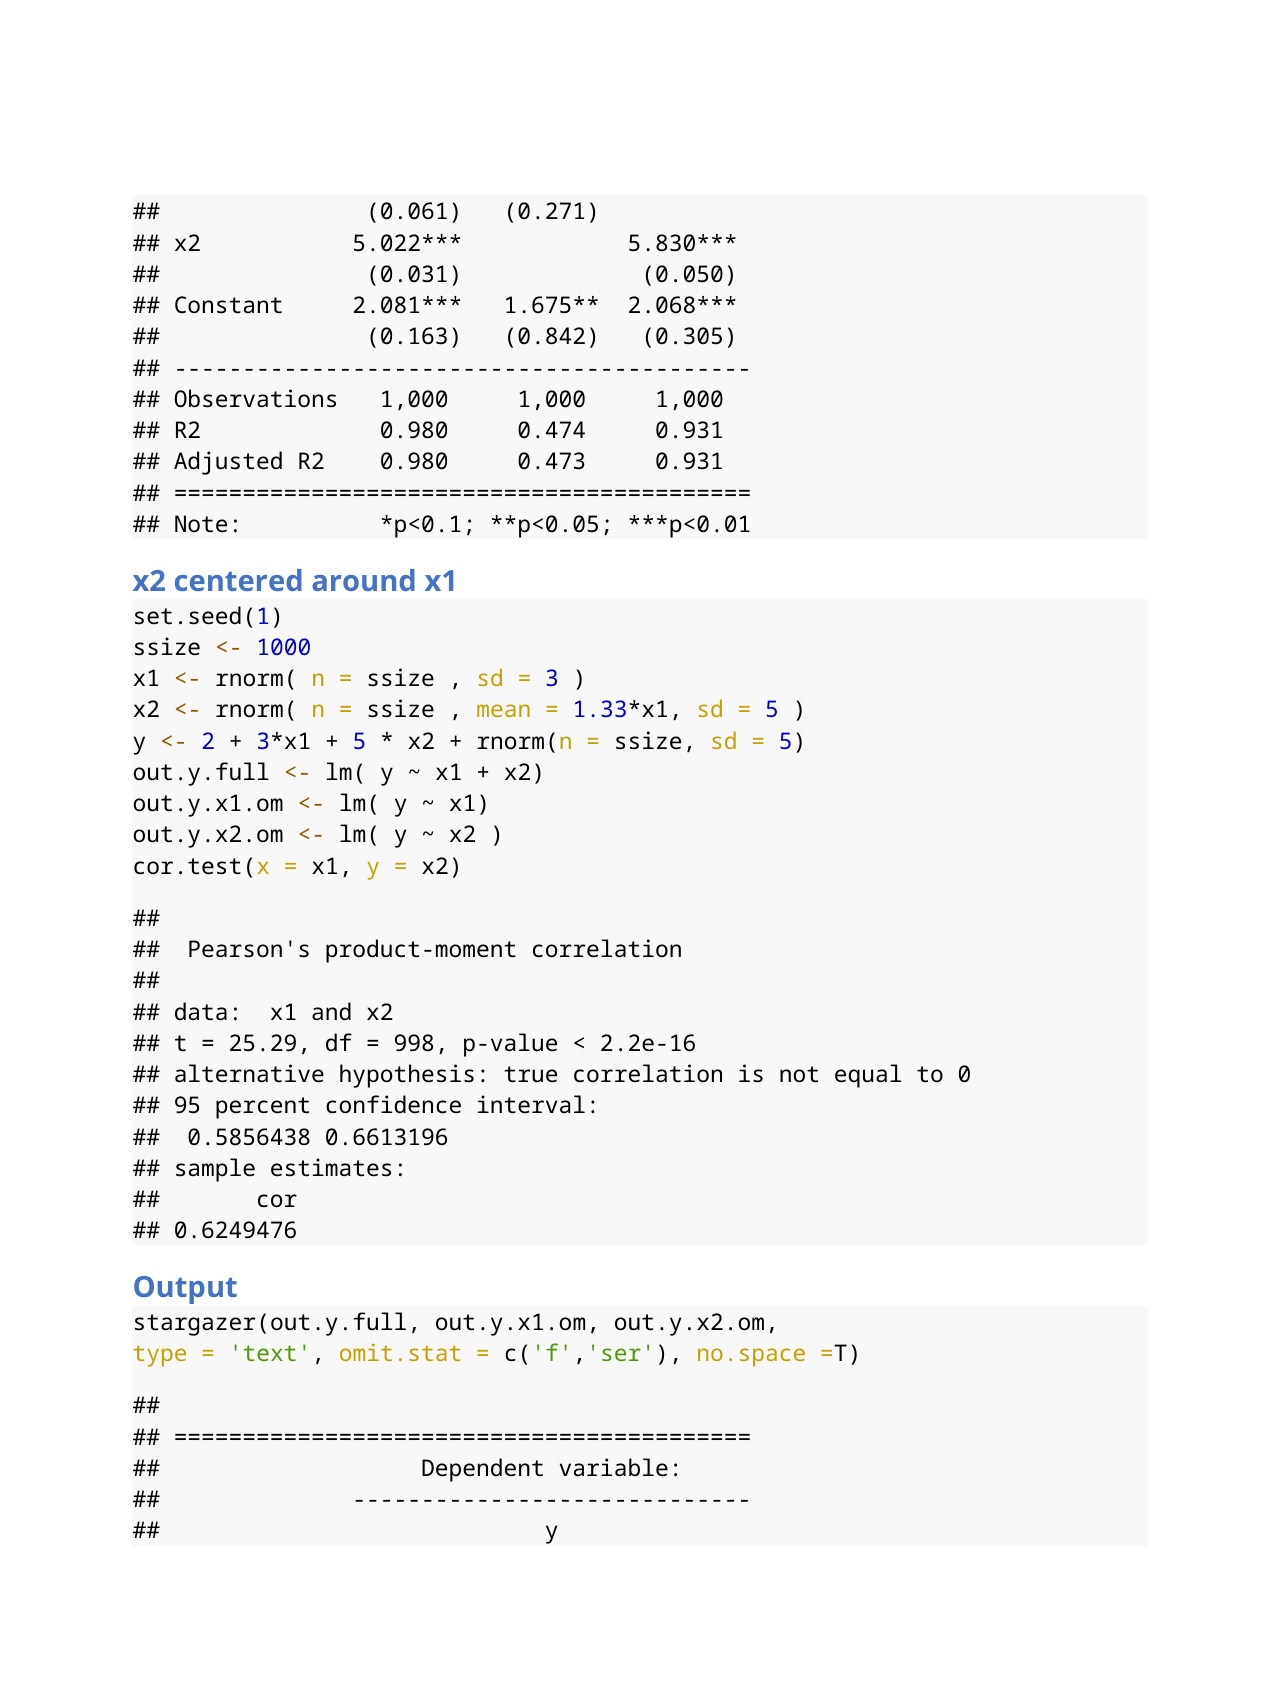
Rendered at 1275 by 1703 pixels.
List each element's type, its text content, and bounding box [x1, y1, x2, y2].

text ## ## Pearson's product-moment correlation ## ## data: x1 and x2 ## t = 25.29, df = 998, p-value < 2.2e-16 ## alternative hypothesis: true correlation is not equal to 0 ## 95 percent confidence interval: ## 0.5856438 0.6613196 ## sample estimates: ## cor ## 0.6249476 [160, 902, 1148, 1245]
text stargazer(out.y.full, out.y.x1.om, out.y.x2.om, type = 'text', omit.stat = c('f','ser'), no.space =T) [778, 1306, 1148, 1368]
text set.seed(1) ssize <- 1000 x1 <- rnorm( n = ssize , sd = 3 ) x2 <- rnorm( n = ssize , mean = 1.33*x1, sd = 5 ) y <- 2 + 3*x1 + 5 * x2 + rnorm(n = ssize, sd = 5) out.y.full <- lm( y ~ x1 + x2) out.y.x1.om <- lm( y ~ x1) out.y.x2.om <- lm( y ~ x2 ) cor.test(x = x1, y = x2) [132, 599, 1148, 881]
subtitle x2 centered around x1 [132, 560, 1148, 599]
subtitle Output [132, 1266, 1148, 1306]
